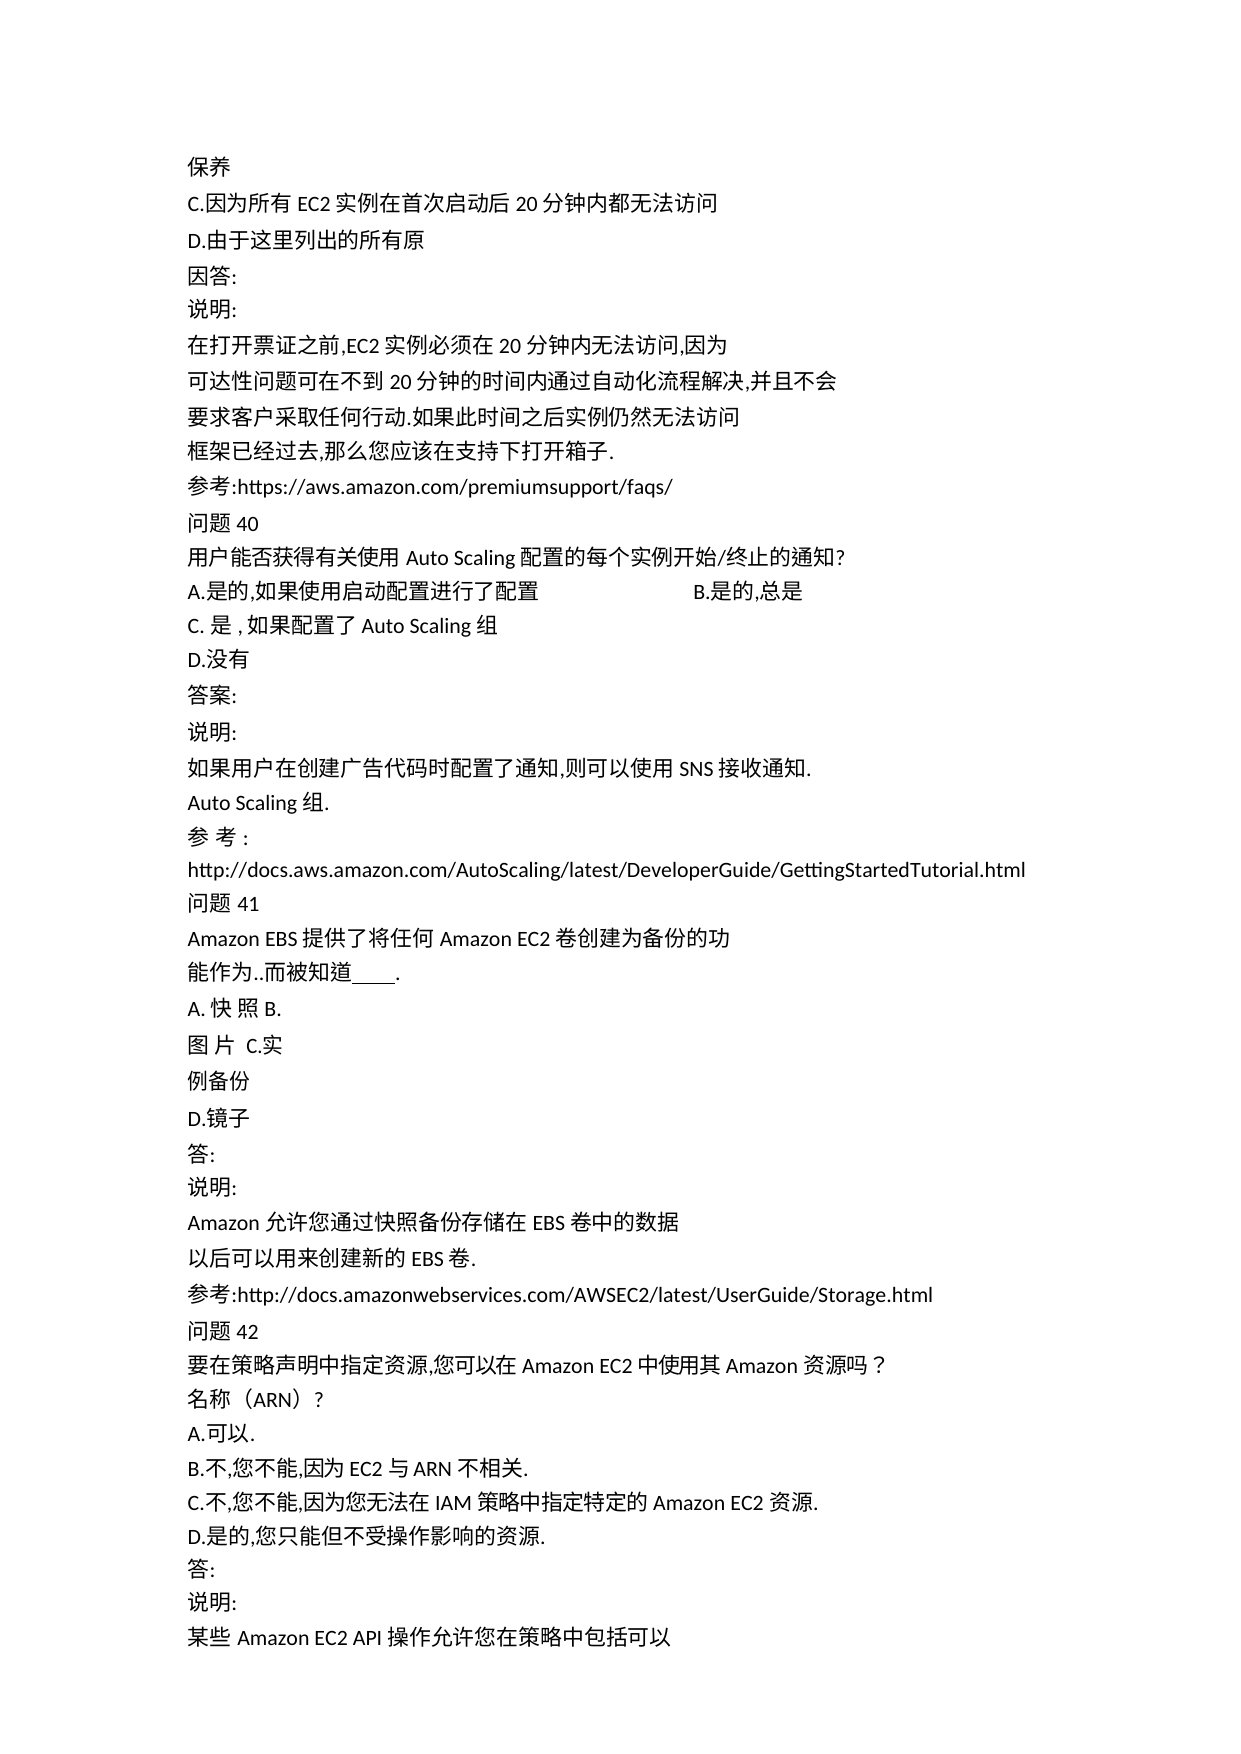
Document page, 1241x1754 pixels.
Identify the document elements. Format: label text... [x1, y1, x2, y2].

text 在打开票证之前,EC2 实例必须在 20 分钟内无法访问,因为 [187, 328, 1198, 359]
text 要在策略声明中指定资源,您可以在 Amazon EC2 中使用其 Amazon 资源吗？ 名称（ARN）? [187, 1350, 899, 1414]
text 说明: [187, 295, 1198, 323]
text 框架已经过去,那么您应该在支持下打开箱子. [187, 437, 1198, 465]
text 说明: [187, 1587, 1198, 1617]
text A.可以. B.不,您不能,因为 EC2 与 ARN 不相关. [187, 1418, 827, 1482]
text 如果用户在创建广告代码时配置了通知,则可以使用 SNS 接收通知. Auto Scaling 组. [187, 751, 819, 817]
text D.由于这里列出的所有原因答: [187, 223, 447, 291]
text 保养 [187, 150, 1198, 182]
text Amazon 允许您通过快照备份存储在 EBS 卷中的数据以后可以用来创建新的 EBS 卷. [187, 1204, 687, 1273]
text 可达性问题可在不到 20 分钟的时间内通过自动化流程解决,并且不会要求客户采取任何行动.如果此时间之后实例仍然无法访问 [187, 364, 845, 432]
text D.镜子答: [187, 1101, 254, 1168]
text 参 考 : http://docs.aws.amazon.com/AutoScaling/latest/DeveloperGuide/GettingStartedTutorial.html 问题 41 [187, 821, 1029, 918]
text 用户能否获得有关使用 Auto Scaling 配置的每个实例开始/终止的通知? A.是的,如果使用启动配置进行了配置 B.是的,总是 C. 是 , 如果配置了Auto Scaling 组 [187, 542, 851, 640]
text C.因为所有 EC2 实例在首次启动后 20 分钟内都无法访问 [187, 186, 1198, 218]
text 说明: [187, 1173, 1198, 1201]
text D.没有 [187, 644, 851, 674]
text 参考:https://aws.amazon.com/premiumsupport/faqs/ 问题 40 [187, 469, 676, 537]
text A. 快 照 B. 图 片 C.实例备份 [187, 991, 292, 1096]
text C.不,您不能,因为您无法在 IAM 策略中指定特定的 Amazon EC2 资源. D.是的,您只能但不受操作影响的资源. [187, 1487, 827, 1551]
text 答: [187, 1555, 1198, 1583]
text 某些 Amazon EC2 API 操作允许您在策略中包括可以 [187, 1622, 1198, 1651]
text 答案: 说明: [187, 678, 249, 747]
text Amazon EBS 提供了将任何 Amazon EC2 卷创建为备份的功能作为..而被知道 . [187, 923, 751, 987]
text 参考:http://docs.amazonwebservices.com/AWSEC2/latest/UserGuide/Storage.html 问题 42 [187, 1277, 936, 1345]
